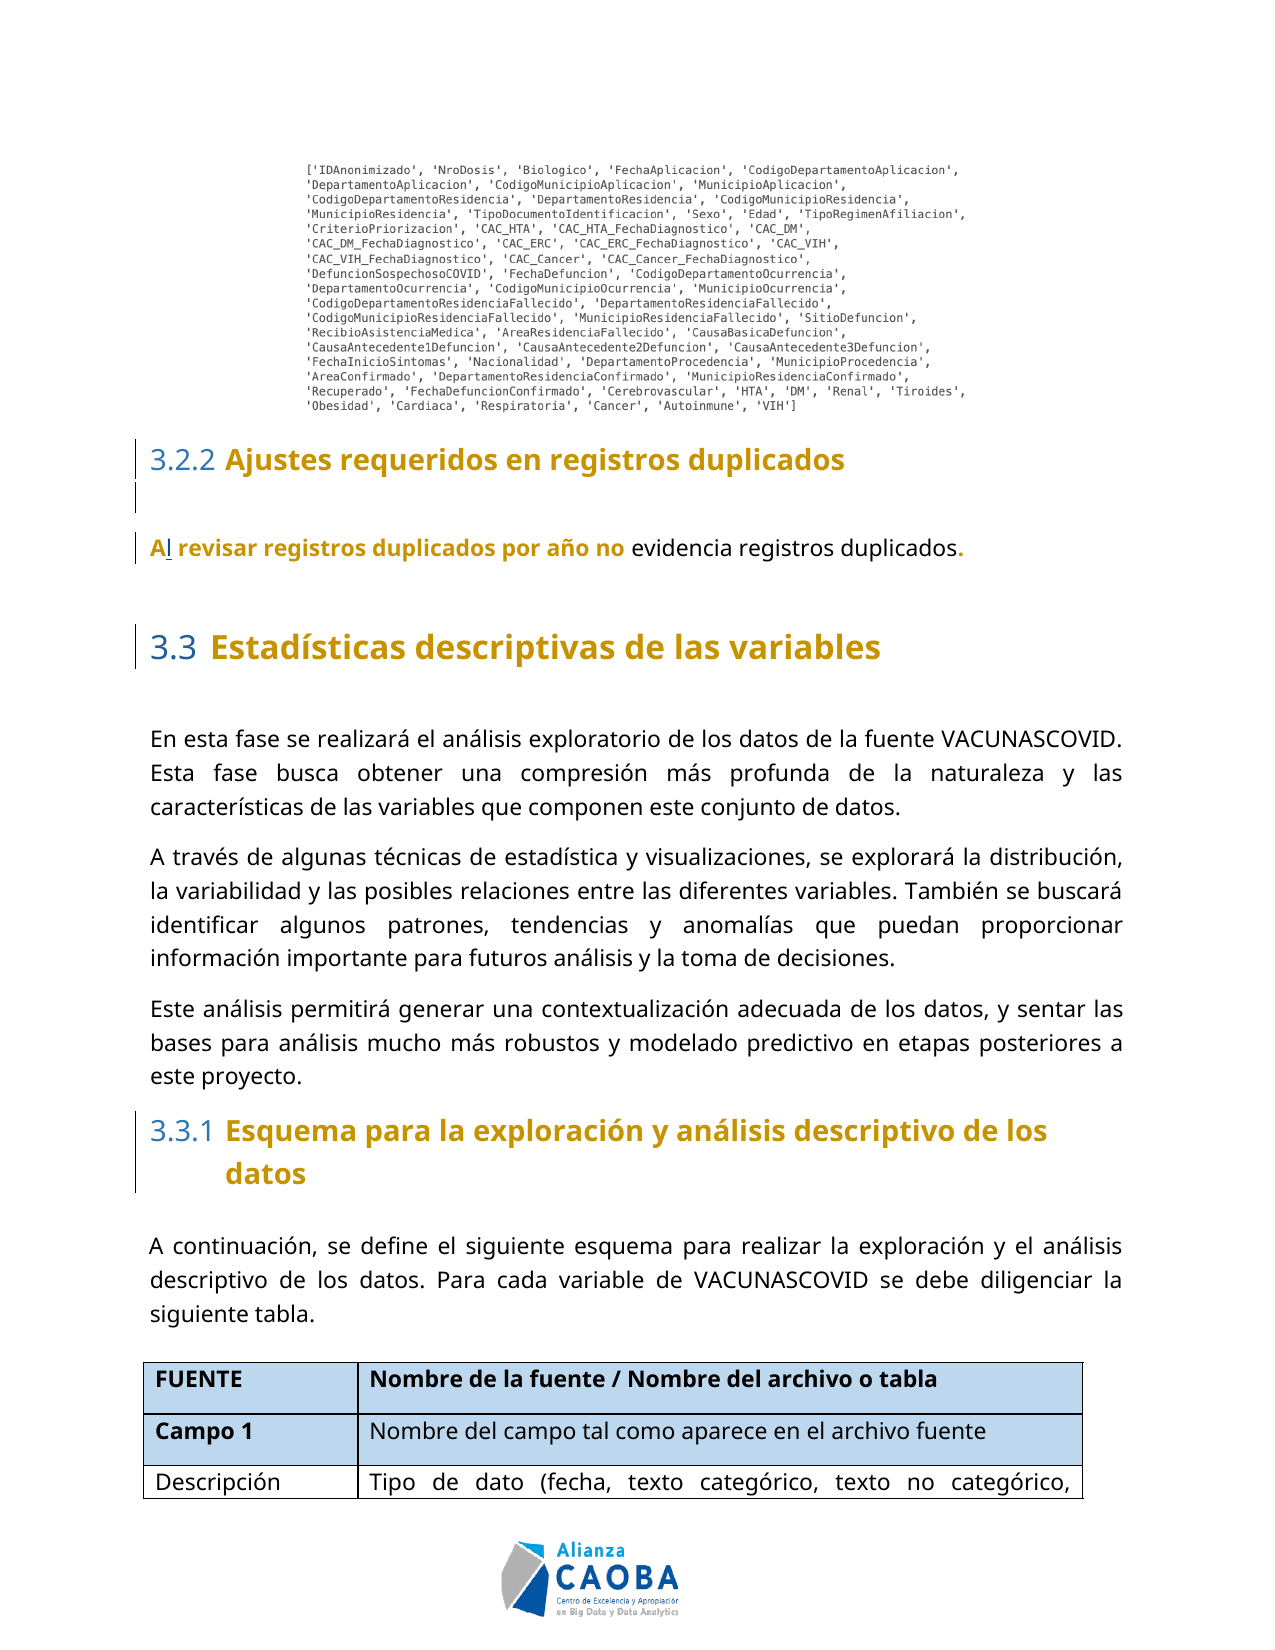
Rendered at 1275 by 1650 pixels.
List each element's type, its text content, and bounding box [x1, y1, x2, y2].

text A continuación, se define el siguiente esquema para realizar la exploración y el análisis descriptivo de los datos. Para cada variable de VACUNASCOVID se debe diligenciar la siguiente tabla. [148, 1230, 1124, 1329]
text Este análisis permitirá generar una contextualización adecuada de los datos, y sentar las bases para análisis mucho más robustos y modelado predictivo en etapas posteriores a este proyecto. [150, 993, 1124, 1092]
table_header FUENTE [144, 1363, 357, 1413]
text En esta fase se realizará el análisis exploratorio de los datos de la fuente VACUNASCOVID. Esta fase busca obtener una compresión más profunda de la naturaleza y las características de las variables que componen este conjunto de datos. [150, 723, 1124, 822]
table_cell Descripción [144, 1466, 357, 1498]
table_cell Nombre del campo tal como aparece en el archivo fuente [359, 1415, 1082, 1465]
table_header Nombre de la fuente / Nombre del archivo o tabla [359, 1363, 1082, 1413]
picture [296, 150, 978, 421]
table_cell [359, 1466, 1082, 1498]
subtitle Estadísticas descriptivas de las variables [150, 624, 1124, 669]
subtitle Esquema para la exploración y análisis descriptivo de los datos [150, 1111, 1124, 1193]
picture [501, 1540, 679, 1617]
table_cell Campo 1 [144, 1415, 357, 1465]
text A través de algunas técnicas de estadística y visualizaciones, se explorará la distribución, la variabilidad y las posibles relaciones entre las diferentes variables. También se buscará identificar algunos patrones, tendencias y anomalías que puedan proporcionar información importante para futuros análisis y la toma de decisiones. [150, 841, 1124, 974]
text A revisar registros duplicados por año no evidencia registros duplicados. [150, 532, 1124, 563]
subtitle Ajustes requeridos en registros duplicados [150, 439, 1124, 479]
